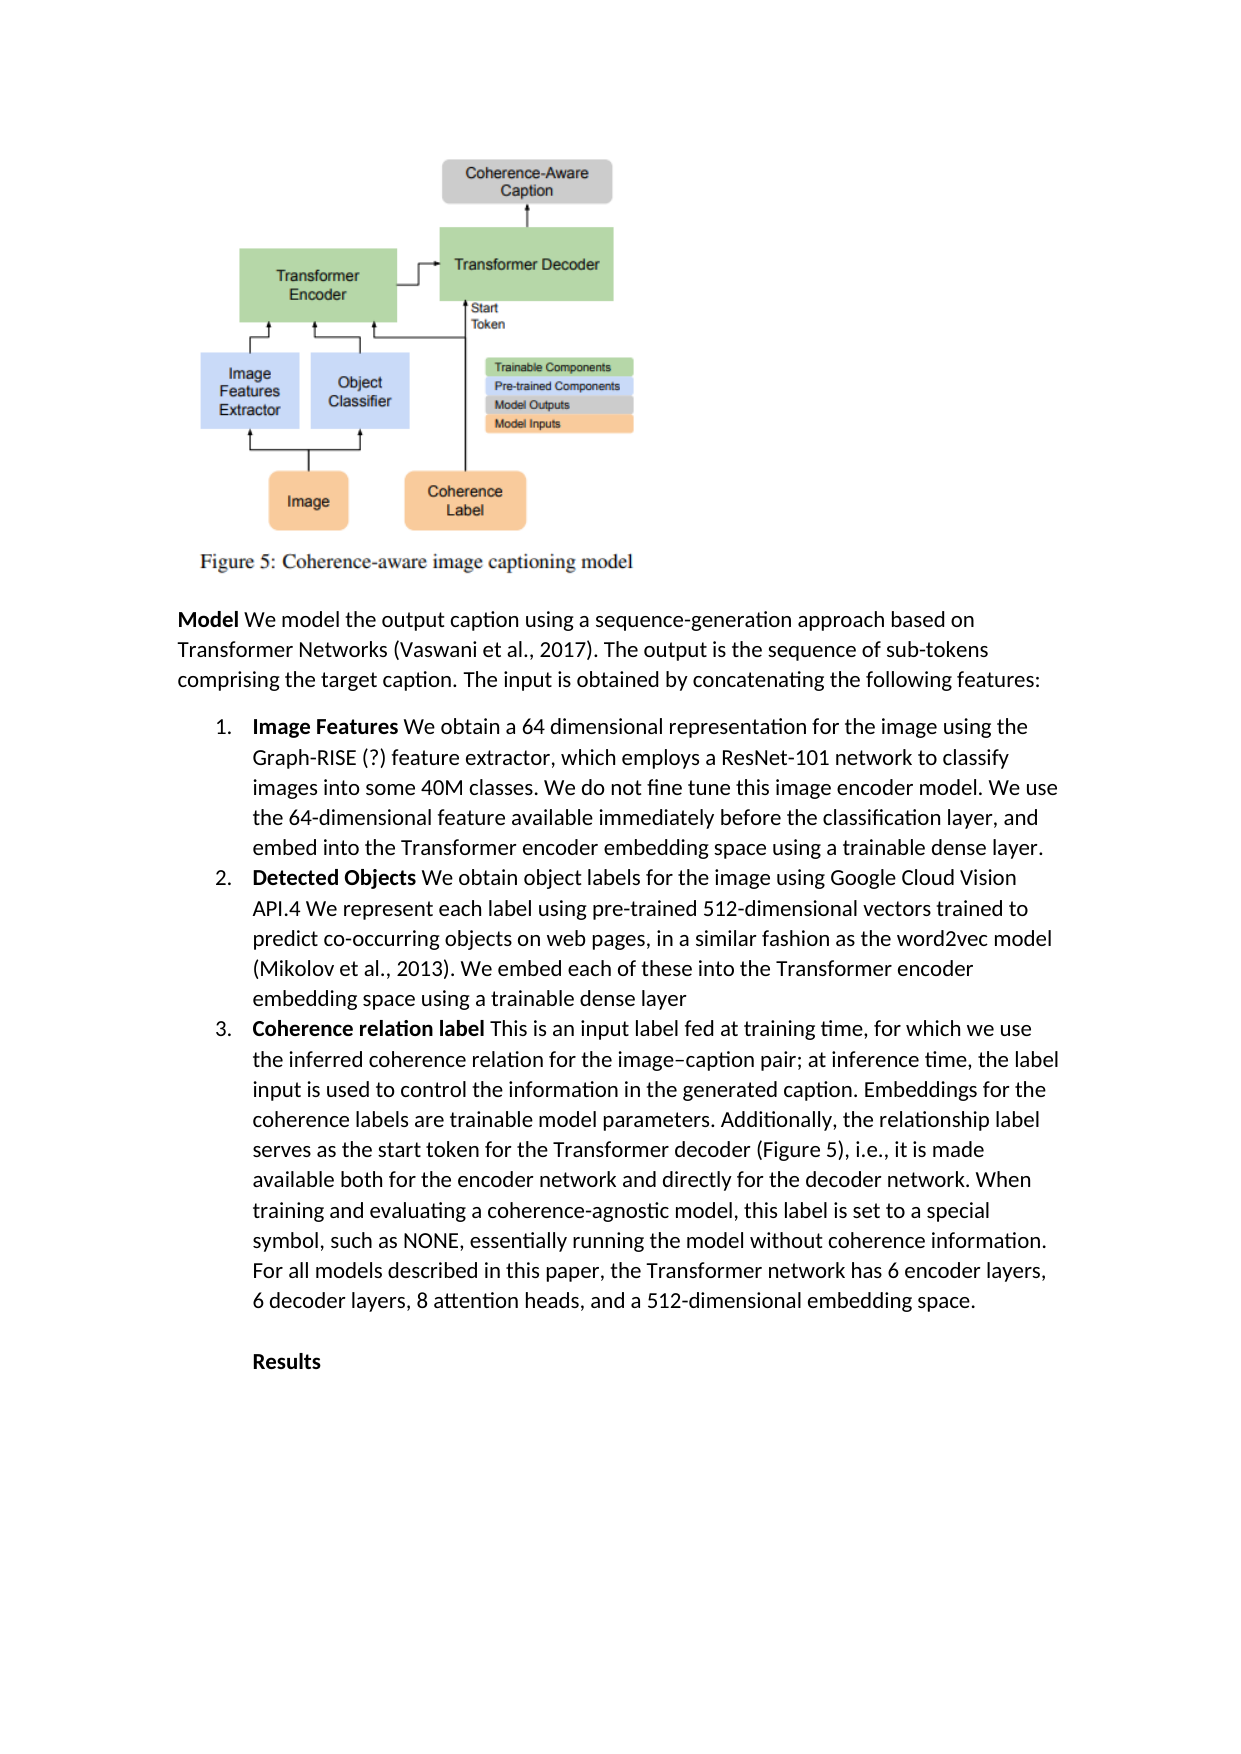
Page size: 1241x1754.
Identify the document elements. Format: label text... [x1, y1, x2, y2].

text Model We model the output caption using a sequence-generation approach based on Transformer Networks (Vaswani et al., 2017). The output is the sequence of sub-tokens comprising the target caption. The input is obtained by concatenating the following features: [177, 605, 1063, 694]
list Detected Objects We obtain object labels for the image using Google Cloud Vision API.4 We represent each label using pre-trained 512-dimensional vectors trained to predict co-occurring objects on web pages, in a similar fashion as the word2vec model (Mikolov et al., 2013). We embed each of these into the Transformer encoder embedding space using a trainable dense layer [215, 863, 1063, 1012]
list Results [252, 1347, 1063, 1375]
picture [177, 147, 645, 587]
list Image Features We obtain a 64 dimensional representation for the image using the Graph-RISE (?) feature extractor, which employs a ResNet-101 network to classify images into some 40M classes. We do not fine tune this image encoder model. We use the 64-dimensional feature available immediately before the classification layer, and embed into the Transformer encoder embedding space using a trainable dense layer. [215, 712, 1063, 861]
list Coherence relation label This is an input label fed at training time, for which we use the inferred coherence relation for the image–caption pair; at inference time, the label input is used to control the information in the generated caption. Embeddings for the coherence labels are trainable model parameters. Additionally, the relationship label serves as the start token for the Transformer decoder (Figure 5), i.e., it is made available both for the encoder network and directly for the decoder network. When training and evaluating a coherence-agnostic model, this label is set to a special symbol, such as NONE, essentially running the model without coherence information. For all models described in this paper, the Transformer network has 6 encoder layers, 6 decoder layers, 8 attention heads, and a 512-dimensional embedding space. [215, 1014, 1063, 1314]
